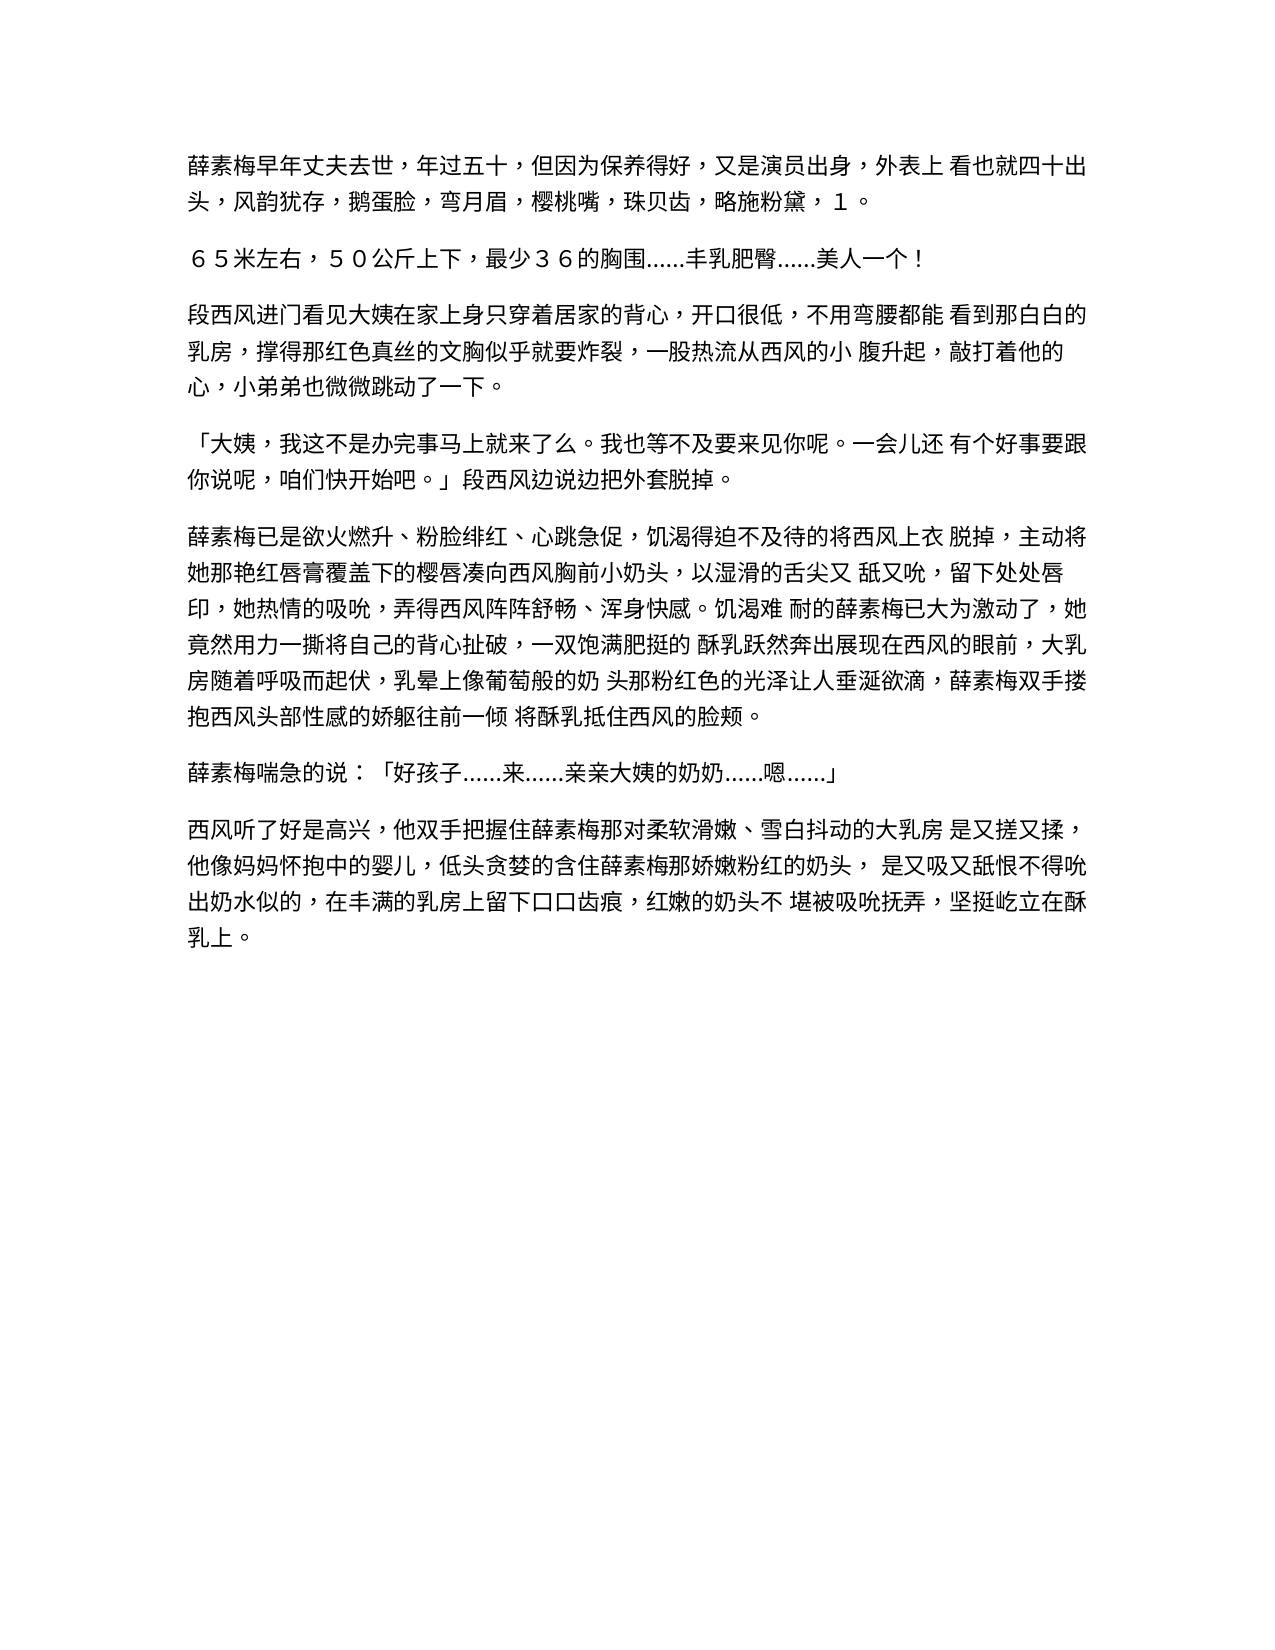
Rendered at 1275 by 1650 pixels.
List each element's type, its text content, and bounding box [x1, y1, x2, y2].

text 「大姨，我这不是办完事马上就来了么。我也等不及要来见你呢。一会儿还 有个好事要跟你说呢，咱们快开始吧。」段西风边说边把外套脱掉。 [187, 428, 1087, 495]
text 西风听了好是高兴，他双手把握住薛素梅那对柔软滑嫩、雪白抖动的大乳房 是又搓又揉，他像妈妈怀抱中的婴儿，低头贪婪的含住薛素梅那娇嫩粉红的奶头， 是又吸又舐恨不得吮出奶水似的，在丰满的乳房上留下口口齿痕，红嫩的奶头不 堪被吸吮抚弄，坚挺屹立在酥乳上。 [187, 814, 1087, 953]
text ６５米左右，５０公斤上下，最少３６的胸围……丰乳肥臀……美人一个！ [187, 243, 1087, 274]
text 薛素梅早年丈夫去世，年过五十，但因为保养得好，又是演员出身，外表上 看也就四十出头，风韵犹存，鹅蛋脸，弯月眉，樱桃嘴，珠贝齿，略施粉黛，１。 [187, 150, 1087, 217]
text 薛素梅喘急的说：「好孩子……来……亲亲大姨的奶奶……嗯……」 [187, 757, 1087, 788]
text 段西风进门看见大姨在家上身只穿着居家的背心，开口很低，不用弯腰都能 看到那白白的乳房，撑得那红色真丝的文胸似乎就要炸裂，一股热流从西风的小 腹升起，敲打着他的心，小弟弟也微微跳动了一下。 [187, 299, 1087, 403]
text 薛素梅已是欲火燃升、粉脸绯红、心跳急促，饥渴得迫不及待的将西风上衣 脱掉，主动将她那艳红唇膏覆盖下的樱唇凑向西风胸前小奶头，以湿滑的舌尖又 舐又吮，留下处处唇印，她热情的吸吮，弄得西风阵阵舒畅、浑身快感。饥渴难 耐的薛素梅已大为激动了，她竟然用力一撕将自己的背心扯破，一双饱满肥挺的 酥乳跃然奔出展现在西风的眼前，大乳房随着呼吸而起伏，乳晕上像葡萄般的奶 头那粉红色的光泽让人垂涎欲滴，薛素梅双手搂抱西风头部性感的娇躯往前一倾 将酥乳抵住西风的脸颊。 [187, 521, 1087, 732]
